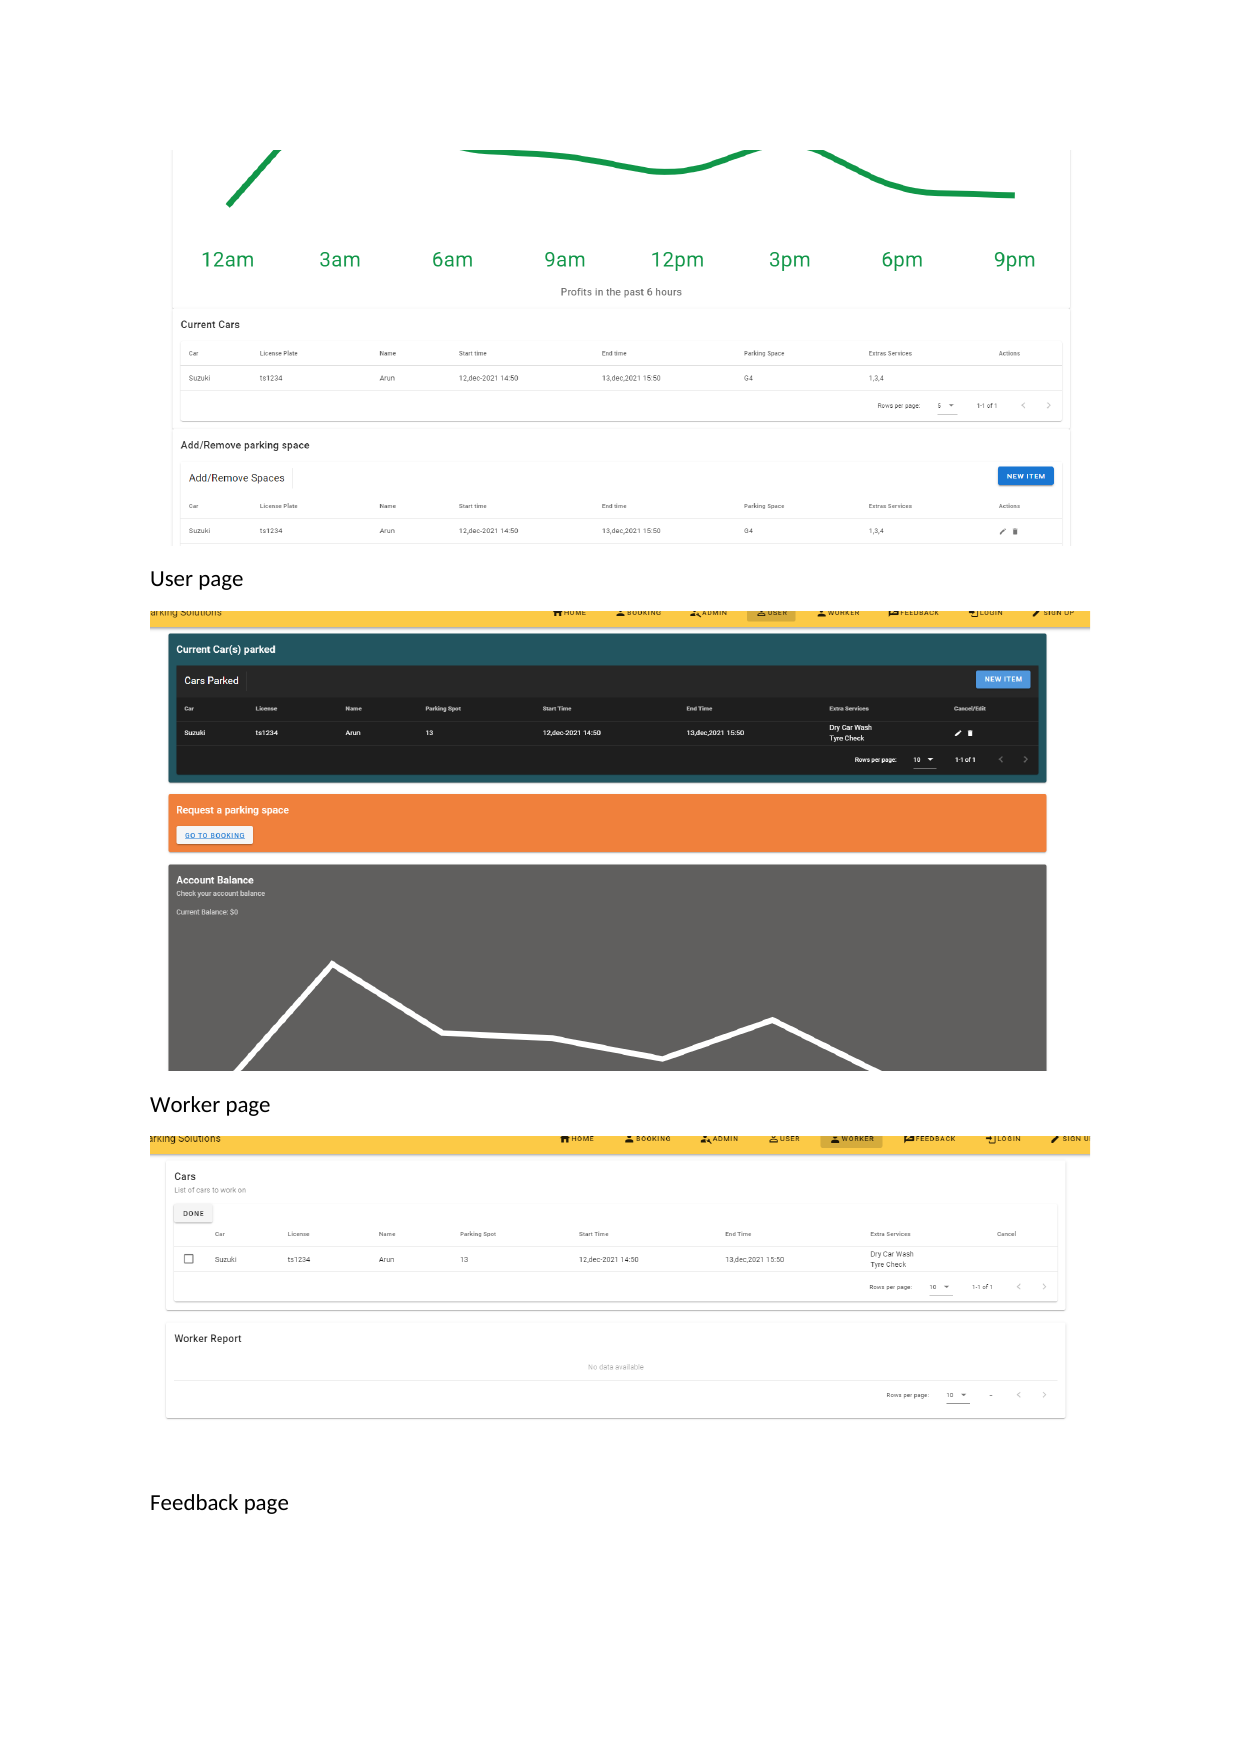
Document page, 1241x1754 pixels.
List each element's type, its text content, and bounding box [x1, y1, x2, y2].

picture [150, 150, 1091, 546]
text User page [150, 564, 1090, 592]
text Feedback page [150, 1488, 1090, 1516]
text Worker page [150, 1090, 1090, 1118]
picture [150, 611, 1091, 1071]
picture [150, 1136, 1091, 1469]
